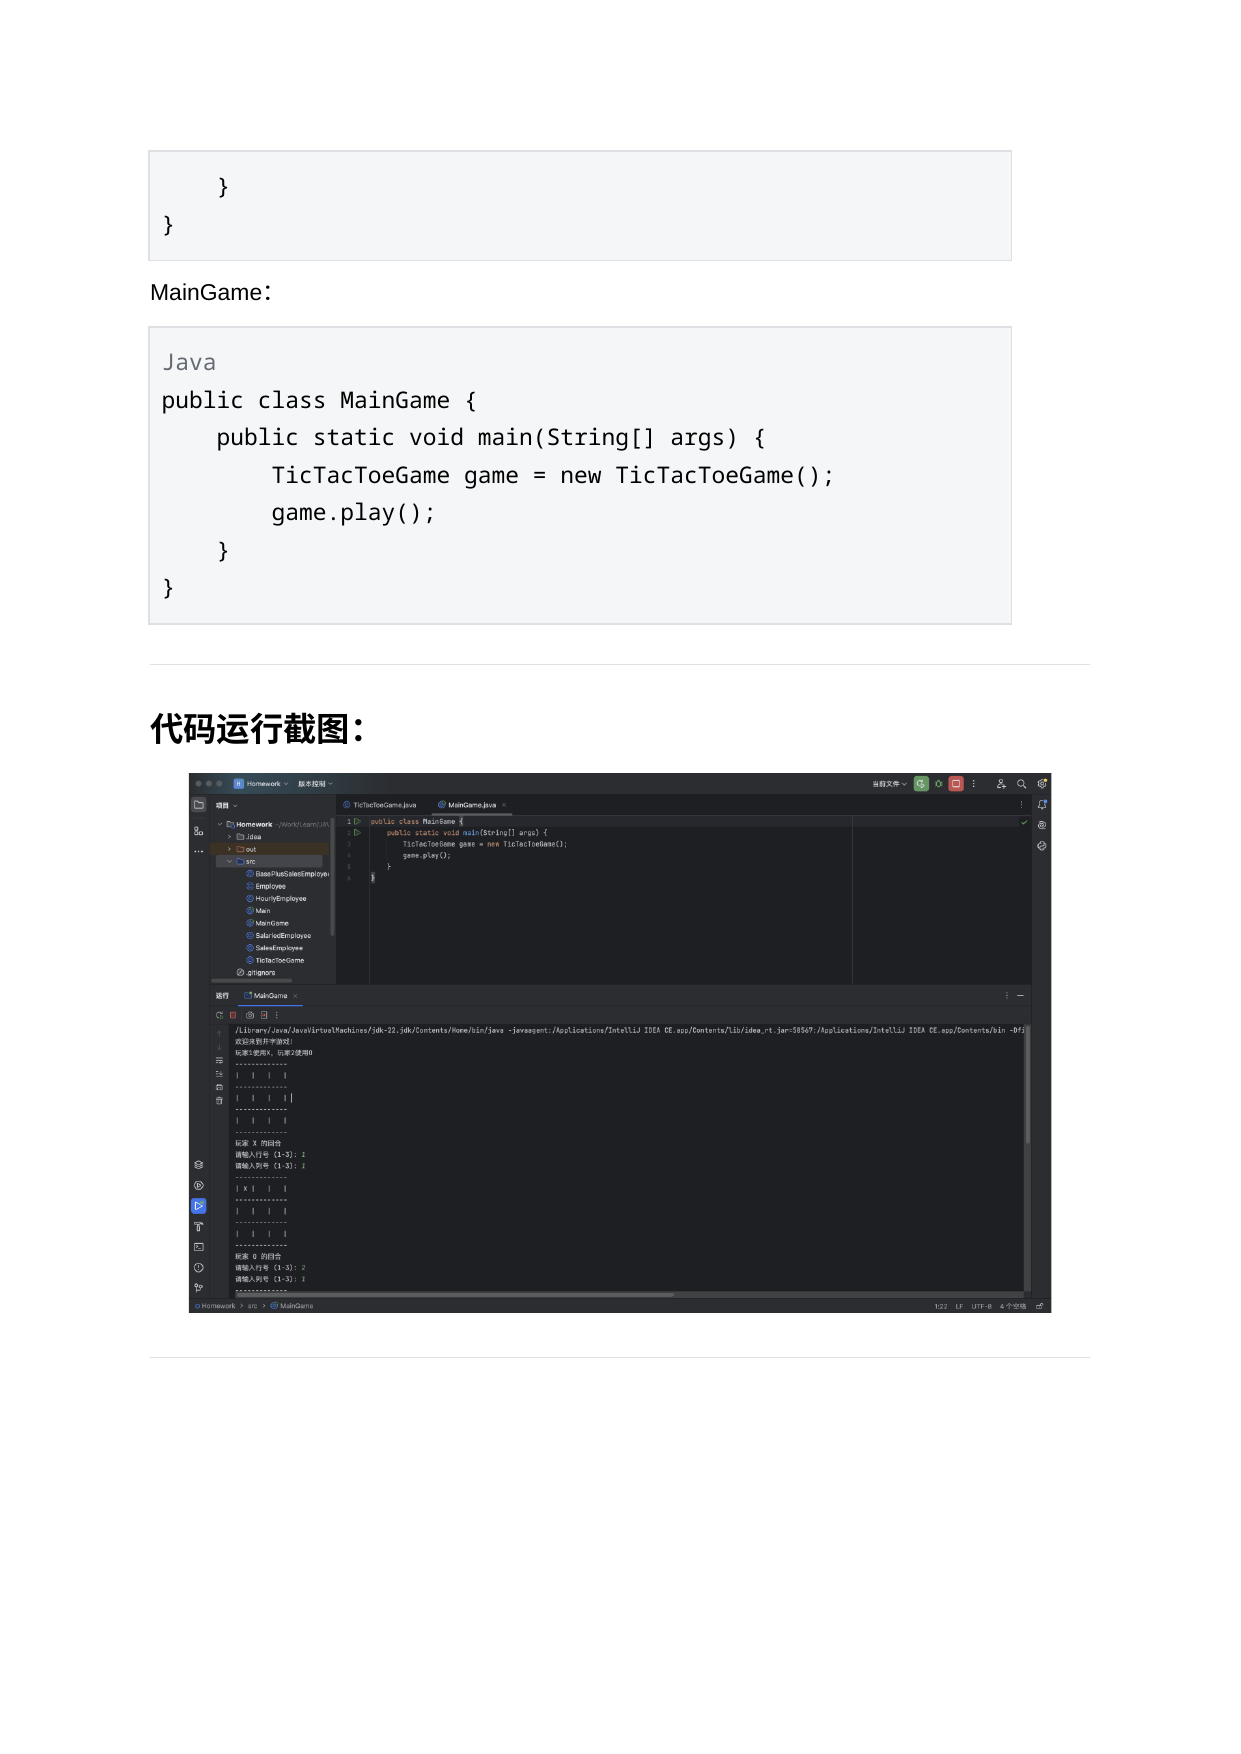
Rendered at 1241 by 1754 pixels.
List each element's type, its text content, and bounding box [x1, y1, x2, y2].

text MainGame： [150, 274, 1090, 307]
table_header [150, 152, 1011, 260]
table_header Java public class MainGame { public static void main(String[] args) { TicTacToeGame game = new TicTacToeGame(); game.play(); } } [150, 328, 1011, 623]
text 代码运行截图： [150, 703, 1090, 751]
picture [188, 773, 1052, 1313]
